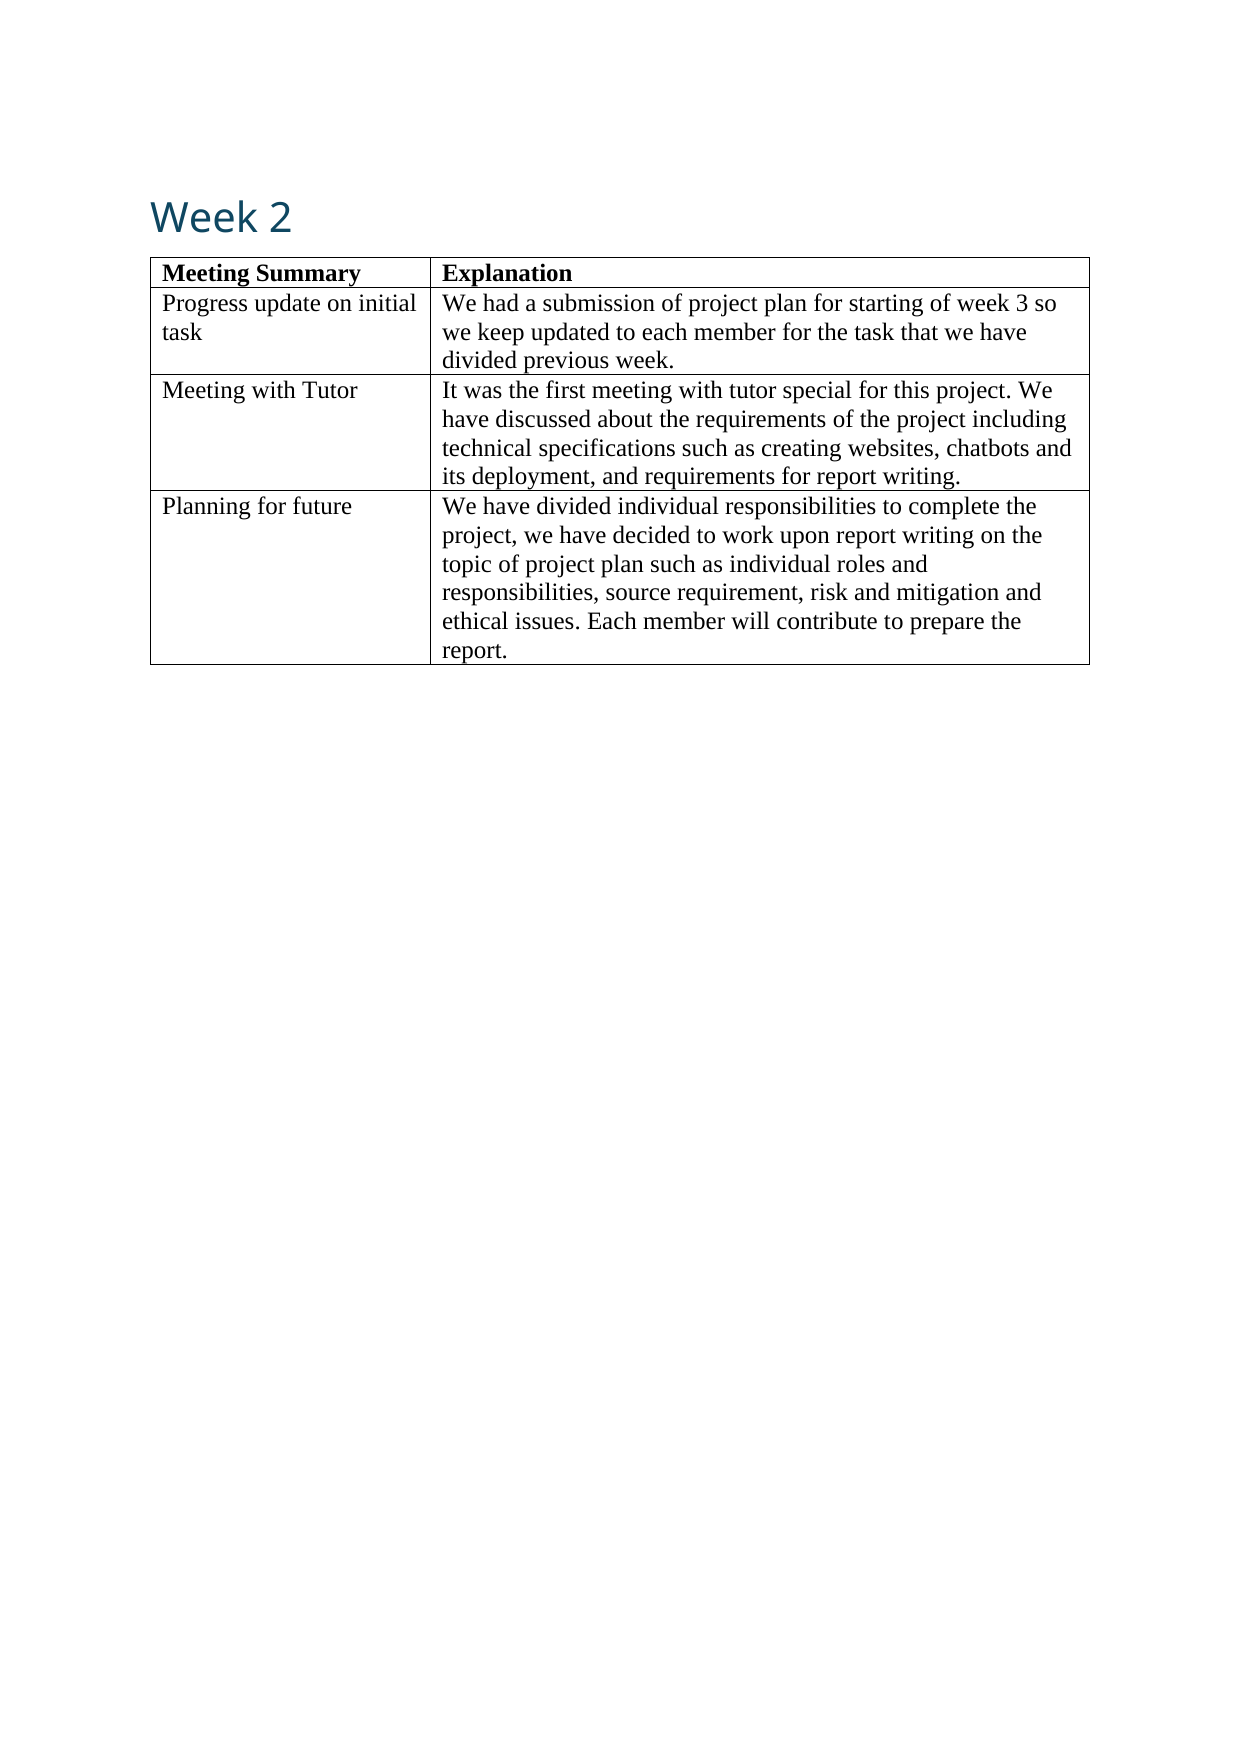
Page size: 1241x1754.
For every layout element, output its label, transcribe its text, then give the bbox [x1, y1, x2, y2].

table_cell It was the first meeting with tutor special for this project. We have discussed about the requirements of the project including technical specifications such as creating websites, chatbots and its deployment, and requirements for report writing. [431, 375, 1089, 490]
table_cell Meeting with Tutor [151, 375, 430, 490]
table_cell Progress update on initial task [151, 288, 430, 374]
subtitle Week 2 [150, 187, 1090, 244]
table_cell We had a submission of project plan for starting of week 3 so we keep updated to each member for the task that we have divided previous week. [431, 288, 1089, 374]
table_cell Planning for future [151, 491, 430, 664]
table_header Meeting Summary [151, 258, 430, 287]
table_header Explanation [431, 258, 1089, 287]
table_cell We have divided individual responsibilities to complete the project, we have decided to work upon report writing on the topic of project plan such as individual roles and responsibilities, source requirement, risk and mitigation and ethical issues. Each member will contribute to prepare the report. [431, 491, 1089, 664]
